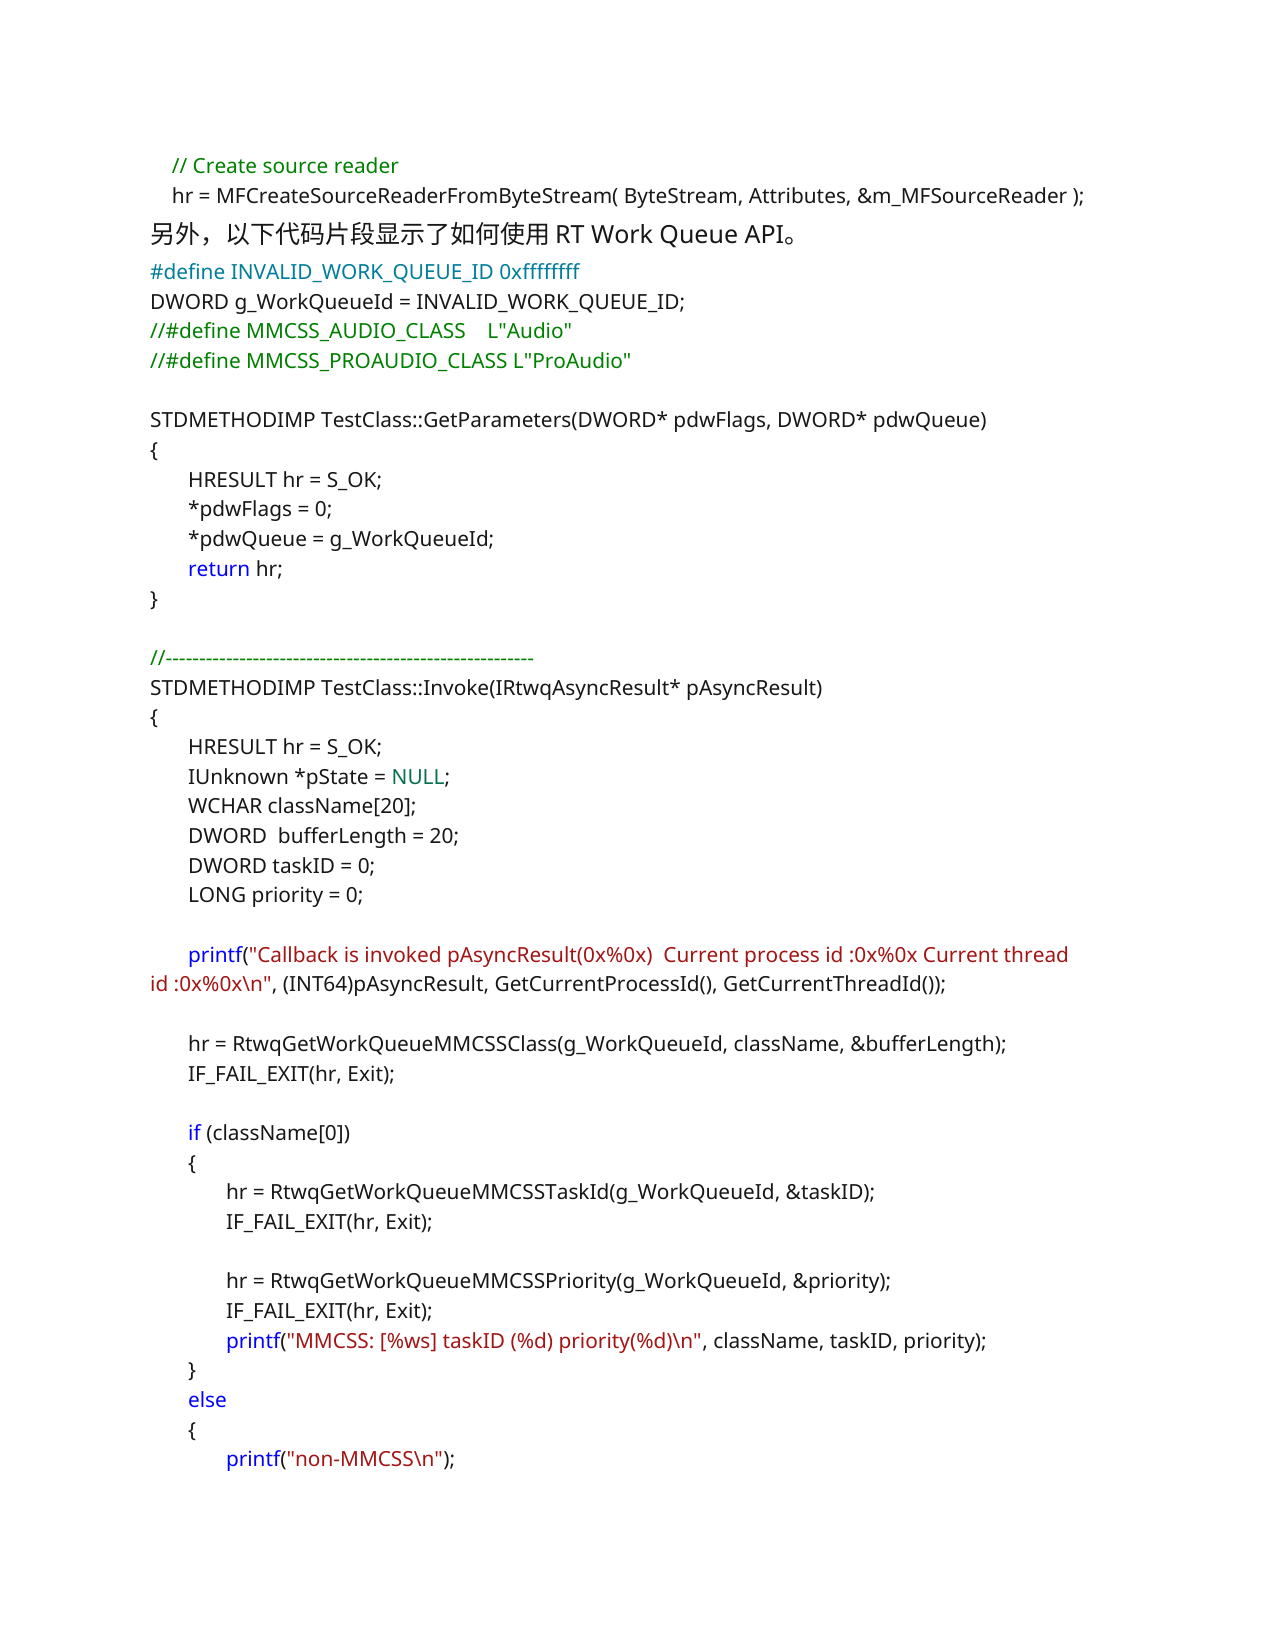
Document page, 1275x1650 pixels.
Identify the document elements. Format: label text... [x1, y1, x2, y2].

text { [150, 701, 1125, 731]
text { [150, 434, 1125, 464]
text hr = RtwqGetWorkQueueMMCSSPriority(g_WorkQueueId, &priority); [150, 1265, 1125, 1295]
text HRESULT hr = S_OK; [150, 731, 1125, 761]
text { [150, 1414, 1125, 1443]
text #define INVALID_WORK_QUEUE_ID 0xffffffff [150, 256, 1125, 286]
text else [150, 1384, 1125, 1414]
text printf("MMCSS: [%ws] taskID (%d) priority(%d)\n", className, taskID, priority); [150, 1324, 1125, 1354]
text IF_FAIL_EXIT(hr, Exit); [150, 1057, 1125, 1087]
text LONG priority = 0; [150, 879, 1125, 909]
text //#define MMCSS_AUDIO_CLASS L"Audio" [150, 315, 1125, 345]
text //#define MMCSS_PROAUDIO_CLASS L"ProAudio" [150, 345, 1125, 374]
text hr = MFCreateSourceReaderFromByteStream( ByteStream, Attributes, &m_MFSourceReader ); [150, 180, 1125, 209]
text return hr; [150, 553, 1125, 582]
text DWORD bufferLength = 20; [150, 820, 1125, 849]
text HRESULT hr = S_OK; [150, 464, 1125, 493]
text printf("Callback is invoked pAsyncResult(0x%0x) Current process id :0x%0x Current thread id :0x%0x\n", (INT64)pAsyncResult, GetCurrentProcessId(), GetCurrentThreadId()); [150, 939, 1125, 998]
text } [150, 1354, 1125, 1384]
text DWORD taskID = 0; [150, 849, 1125, 879]
text // Create source reader [150, 150, 1125, 180]
text WCHAR className[20]; [150, 790, 1125, 820]
text hr = RtwqGetWorkQueueMMCSSTaskId(g_WorkQueueId, &taskID); [150, 1176, 1125, 1206]
text if (className[0]) [150, 1117, 1125, 1146]
text { [150, 1146, 1125, 1176]
text *pdwQueue = g_WorkQueueId; [150, 523, 1125, 553]
text IF_FAIL_EXIT(hr, Exit); [150, 1295, 1125, 1324]
text STDMETHODIMP TestClass::GetParameters(DWORD* pdwFlags, DWORD* pdwQueue) [150, 404, 1125, 434]
text printf("non-MMCSS\n"); [150, 1443, 1125, 1473]
text IUnknown *pState = NULL; [150, 761, 1125, 790]
text *pdwFlags = 0; [150, 493, 1125, 523]
text } [150, 582, 1125, 612]
text IF_FAIL_EXIT(hr, Exit); [150, 1206, 1125, 1236]
text //------------------------------------------------------- [150, 642, 1125, 671]
text DWORD g_WorkQueueId = INVALID_WORK_QUEUE_ID; [150, 286, 1125, 315]
text hr = RtwqGetWorkQueueMMCSSClass(g_WorkQueueId, className, &bufferLength); [150, 1028, 1125, 1057]
text STDMETHODIMP TestClass::Invoke(IRtwqAsyncResult* pAsyncResult) [150, 671, 1125, 701]
text 另外，以下代码片段显示了如何使用RT Work Queue API。 [150, 214, 1125, 251]
